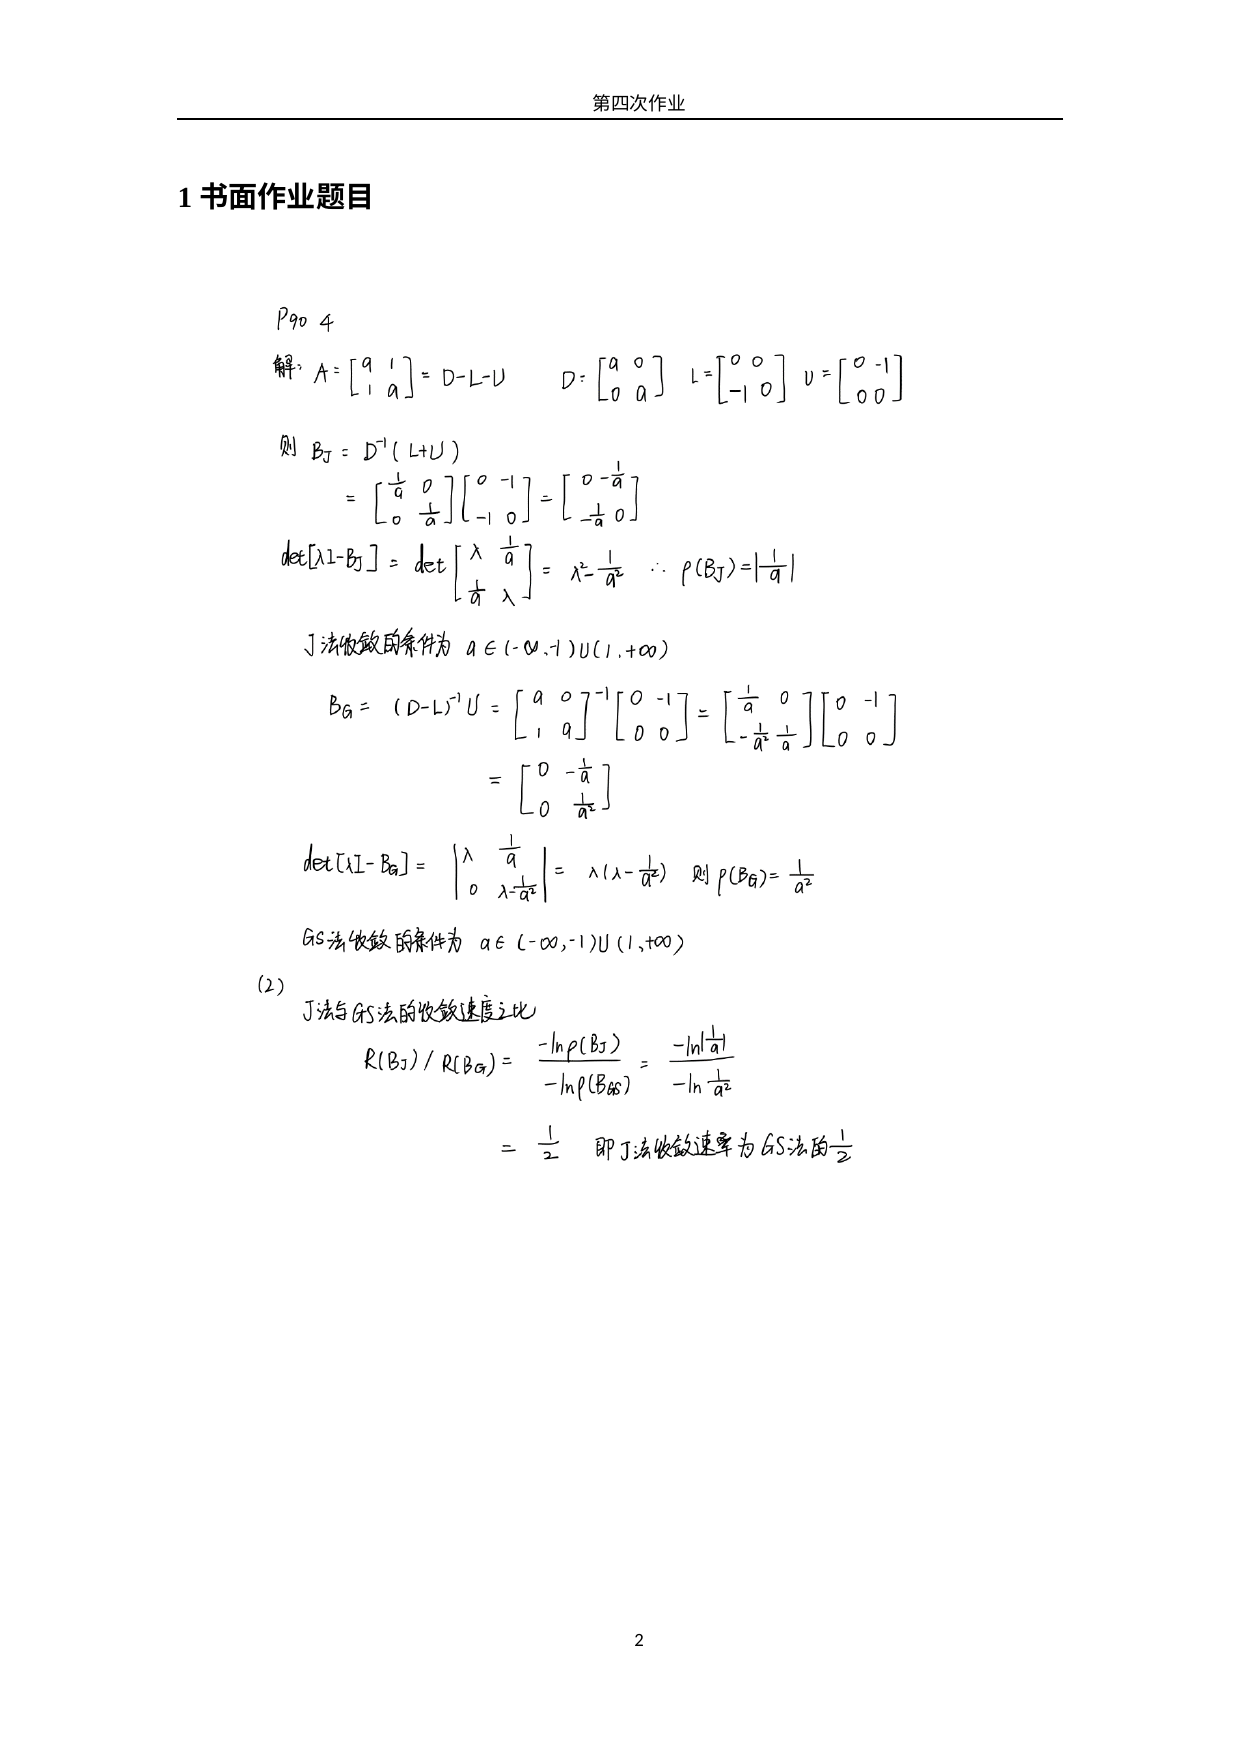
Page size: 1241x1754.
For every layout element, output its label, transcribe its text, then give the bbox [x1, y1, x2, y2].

text 1 书面作业题目 [177, 162, 1063, 227]
picture [177, 254, 1063, 1417]
